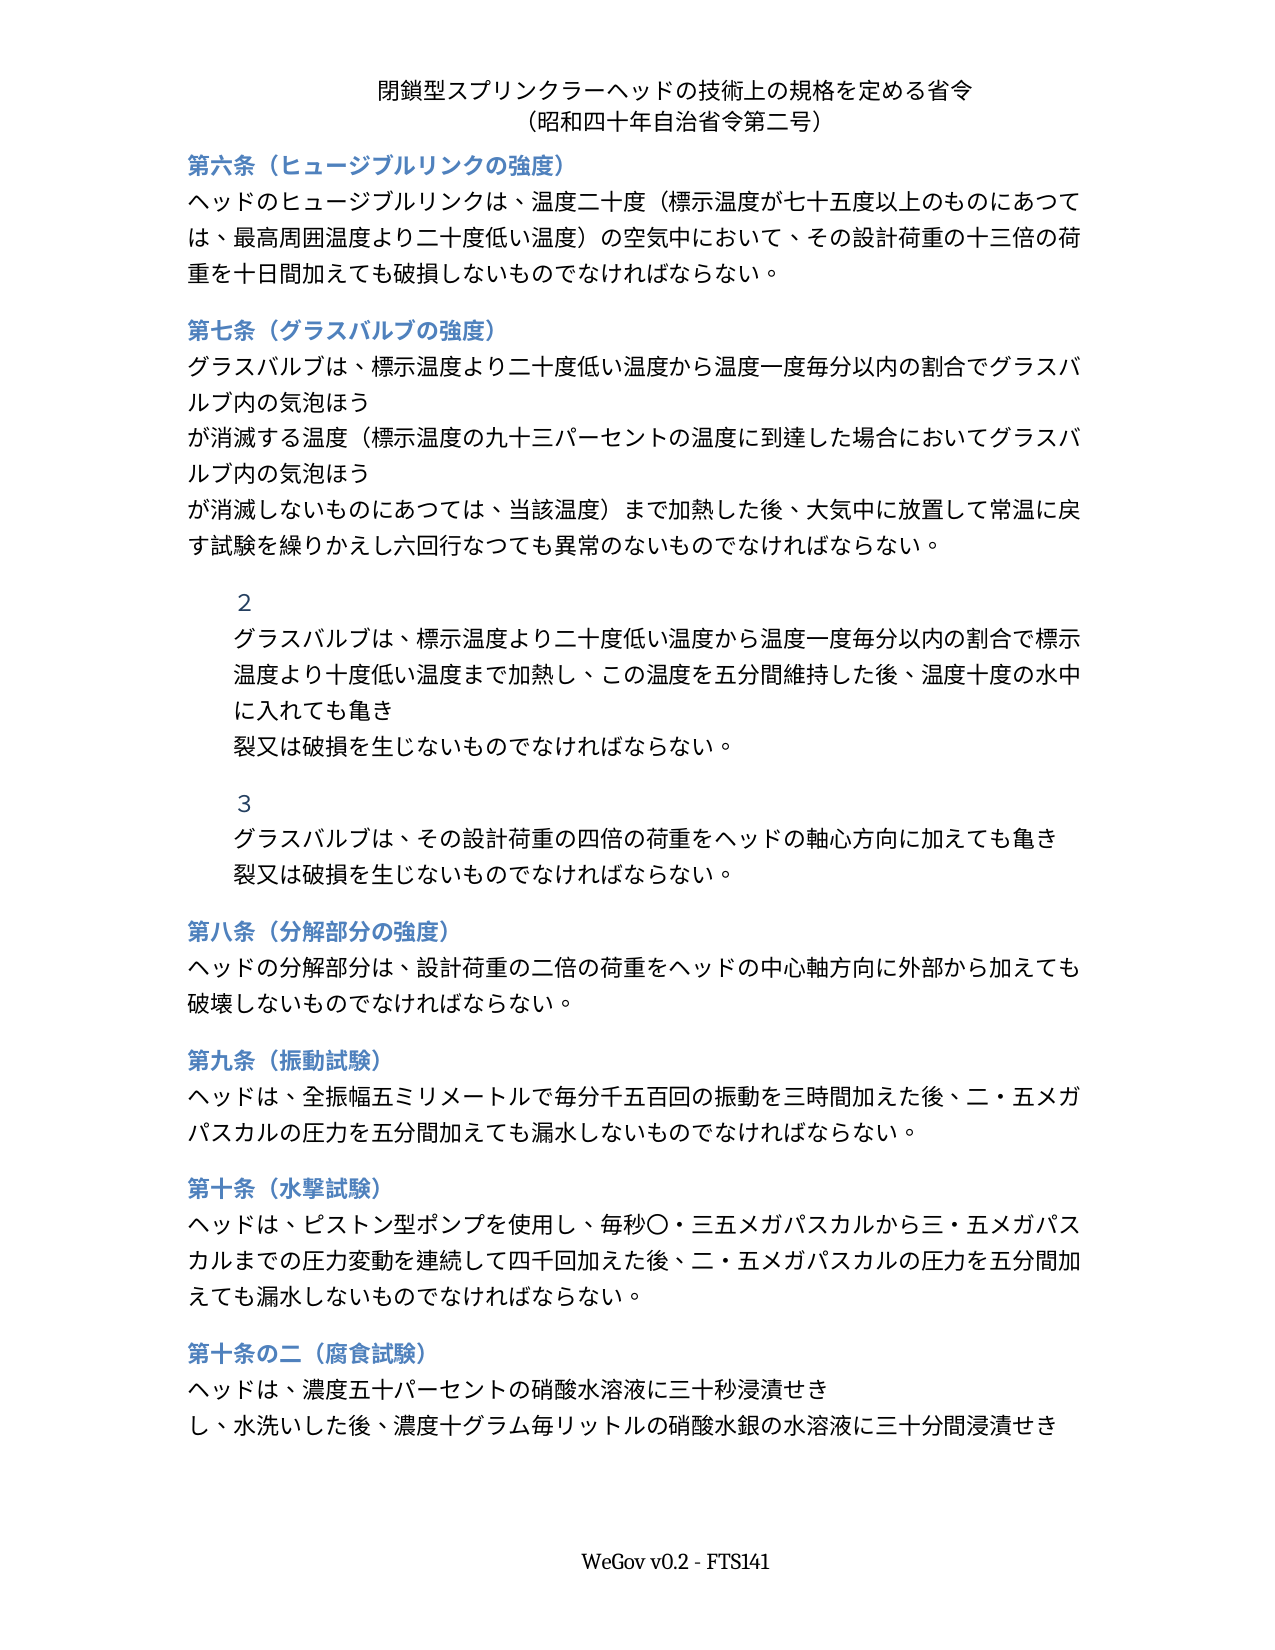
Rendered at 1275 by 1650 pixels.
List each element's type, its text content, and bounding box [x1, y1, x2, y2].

text ヘッドの分解部分は、設計荷重の二倍の荷重をヘッドの中心軸方向に外部から加えても破壊しないものでなければならない。 [187, 952, 1087, 1019]
text ヘッドは、ピストン型ポンプを使用し、毎秒〇・三五メガパスカルから三・五メガパスカルまでの圧力変動を連続して四千回加えた後、二・五メガパスカルの圧力を五分間加えても漏水しないものでなければならない。 [187, 1209, 1087, 1312]
text ヘッドは、全振幅五ミリメートルで毎分千五百回の振動を三時間加えた後、二・五メガパスカルの圧力を五分間加えても漏水しないものでなければならない。 [187, 1081, 1087, 1148]
subtitle ３ [233, 787, 1087, 819]
subtitle 第六条（ヒュージブルリンクの強度） [187, 150, 1087, 181]
text ヘッドは、濃度五十パーセントの硝酸水溶液に三十秒浸漬せき し、水洗いした後、濃度十グラム毎リットルの硝酸水銀の水溶液に三十分間浸漬せき しても亀き 裂又は破損を生じないものでなければならない。 [187, 1374, 1087, 1441]
subtitle 第十条（水撃試験） [187, 1173, 1087, 1205]
text グラスバルブは、標示温度より二十度低い温度から温度一度毎分以内の割合で標示温度より十度低い温度まで加熱し、この温度を五分間維持した後、温度十度の水中に入れても亀き 裂又は破損を生じないものでなければならない。 [233, 623, 1087, 762]
text ヘッドのヒュージブルリンクは、温度二十度（標示温度が七十五度以上のものにあつては、最高周囲温度より二十度低い温度）の空気中において、その設計荷重の十三倍の荷重を十日間加えても破損しないものでなければならない。 [187, 186, 1087, 289]
subtitle 第九条（振動試験） [187, 1045, 1087, 1076]
subtitle 第七条（グラスバルブの強度） [187, 314, 1087, 346]
subtitle ２ [233, 587, 1087, 618]
text グラスバルブは、標示温度より二十度低い温度から温度一度毎分以内の割合でグラスバルブ内の気泡ほう が消滅する温度（標示温度の九十三パーセントの温度に到達した場合においてグラスバルブ内の気泡ほう が消滅しないものにあつては、当該温度）まで加熱した後、大気中に放置して常温に戻す試験を繰りかえし六回行なつても異常のないものでなければならない。 [187, 351, 1087, 561]
text グラスバルブは、その設計荷重の四倍の荷重をヘッドの軸心方向に加えても亀き 裂又は破損を生じないものでなければならない。 [233, 823, 1087, 891]
subtitle 第八条（分解部分の強度） [187, 916, 1087, 947]
subtitle 第十条の二（腐食試験） [187, 1338, 1087, 1369]
